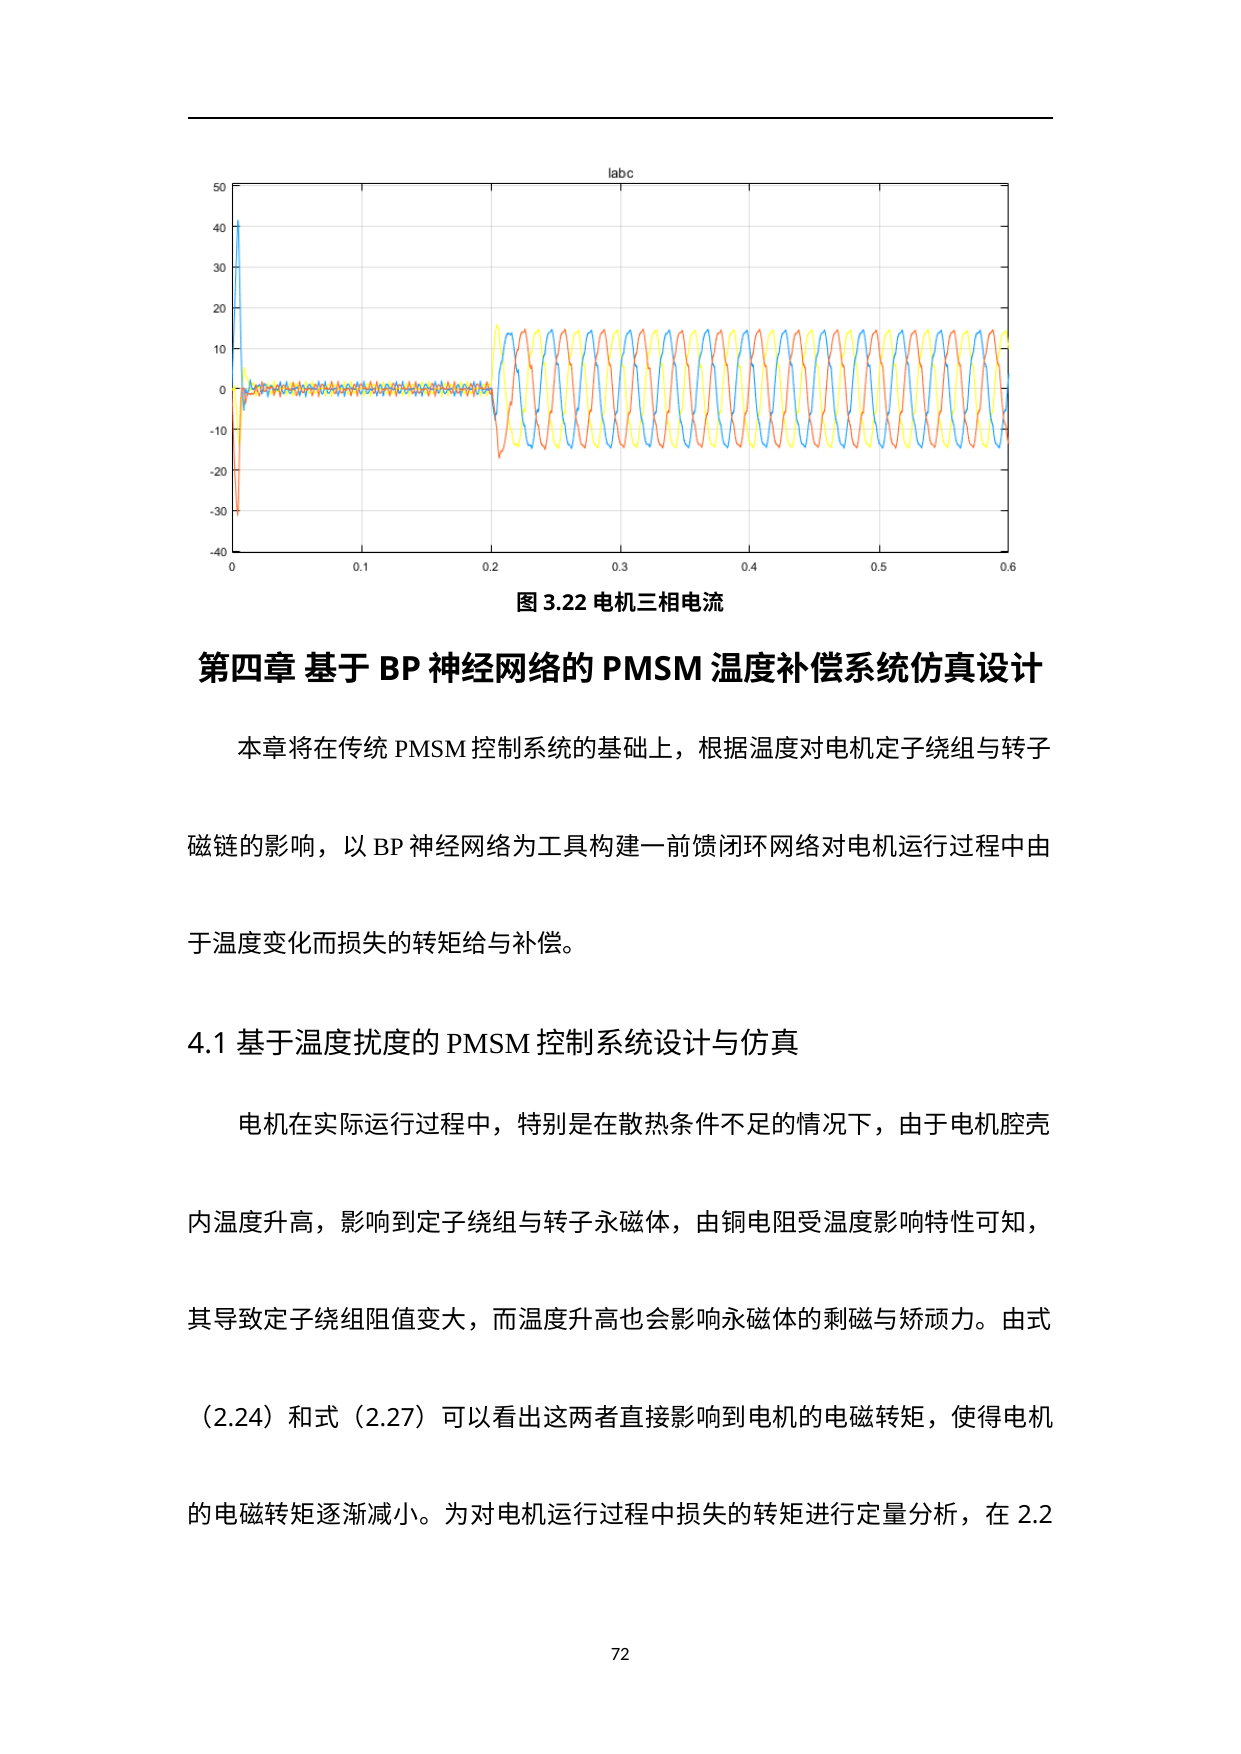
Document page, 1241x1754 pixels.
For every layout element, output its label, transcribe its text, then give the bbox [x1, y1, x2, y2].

title 第四章 基于BP神经网络的PMSM温度补偿系统仿真设计 [187, 633, 1053, 698]
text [187, 1090, 1053, 1545]
picture [208, 162, 1032, 575]
text 图3.22 电机三相电流 [187, 584, 1053, 617]
subtitle 4.1 基于温度扰度的PMSM控制系统设计与仿真 [187, 1009, 1053, 1074]
text 本章将在传统PMSM控制系统的基础上，根据温度对电机定子绕组与转子磁链的影响，以BP神经网络为工具构建一前馈闭环网络对电机运行过程中由于温度变化而损失的转矩给与补偿。 [187, 714, 1053, 974]
